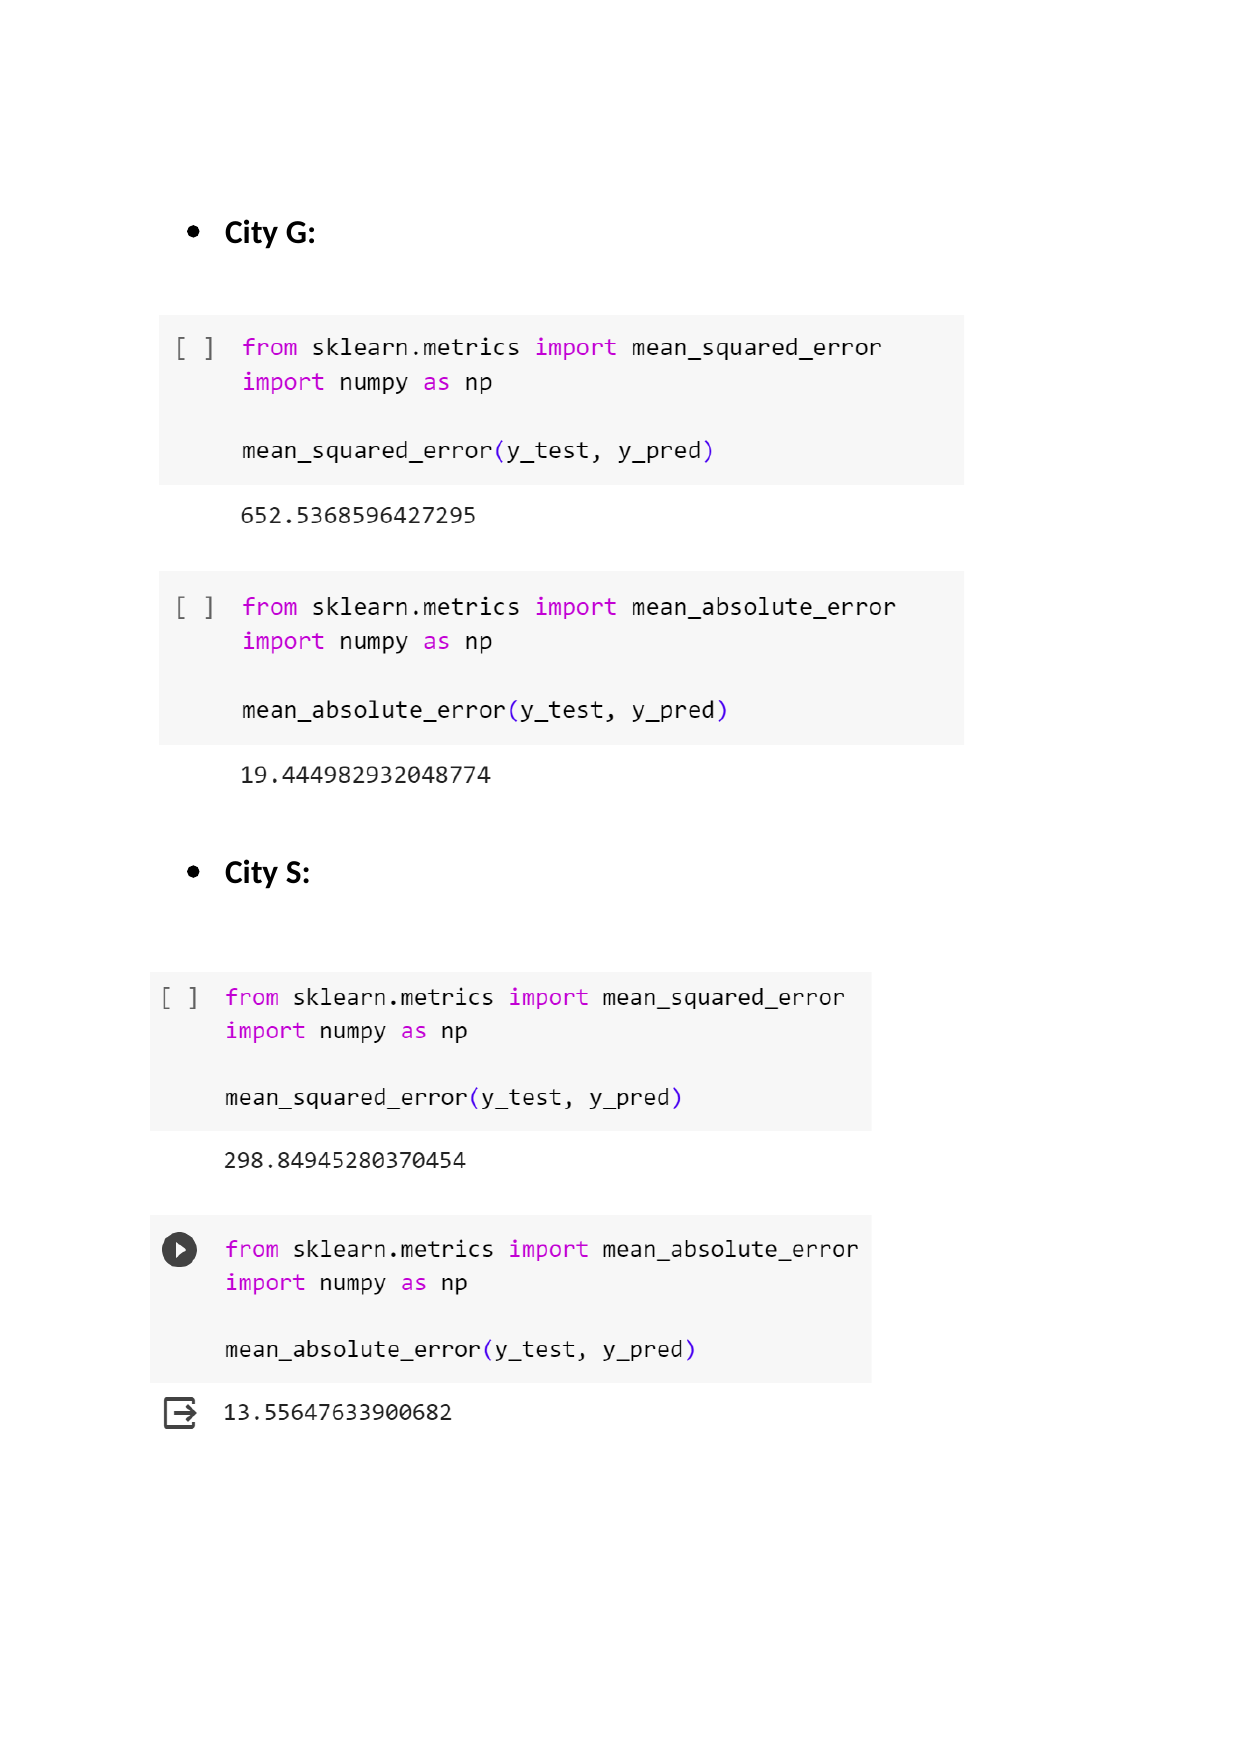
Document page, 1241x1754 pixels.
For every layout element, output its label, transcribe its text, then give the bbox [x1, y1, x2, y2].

picture [150, 972, 872, 1460]
picture [150, 315, 965, 832]
list City G: [187, 211, 1090, 251]
list City S: [187, 851, 1090, 892]
